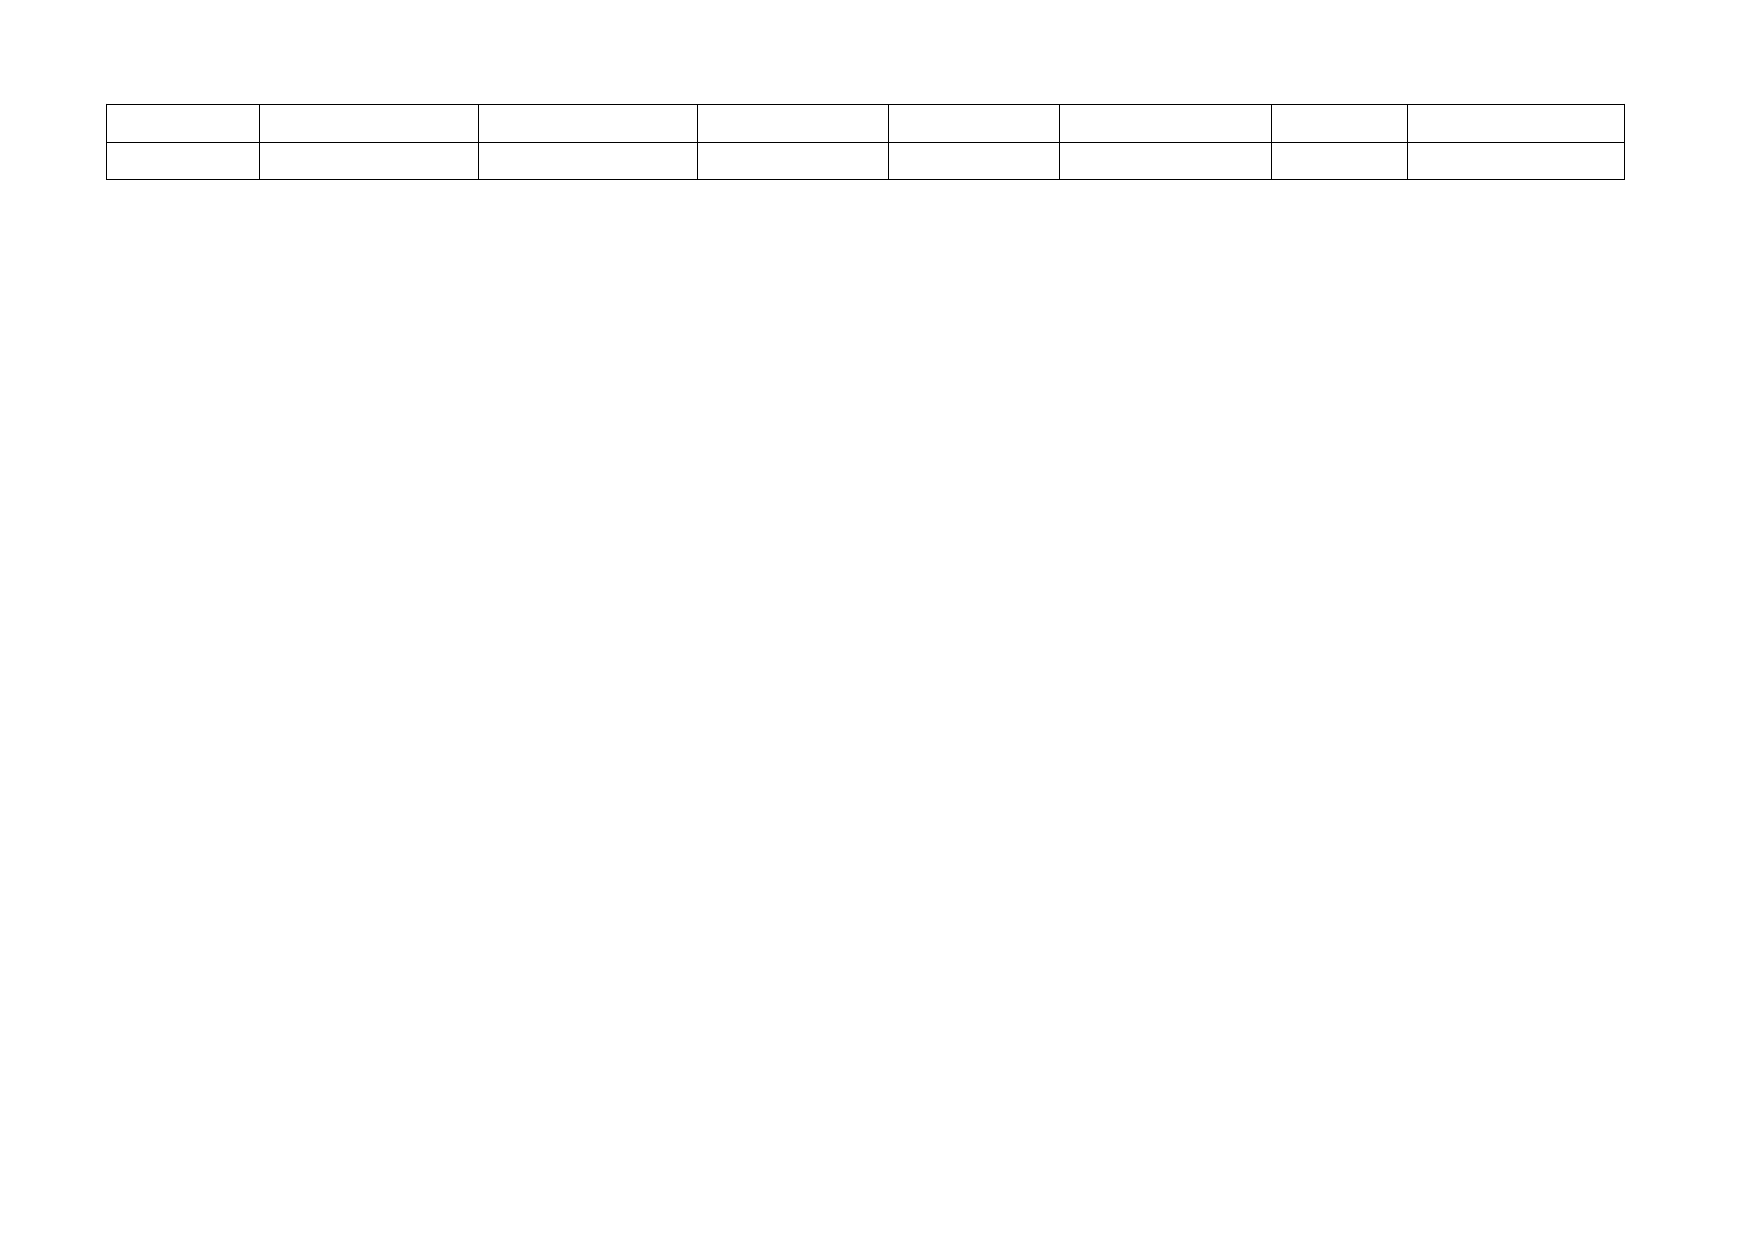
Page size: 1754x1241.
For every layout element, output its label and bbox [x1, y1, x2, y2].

table_cell [698, 105, 888, 142]
table_cell [107, 105, 259, 142]
table_cell [260, 143, 478, 179]
table_cell [1408, 105, 1624, 142]
table_cell [1060, 105, 1271, 142]
table_cell [1272, 105, 1407, 142]
table_cell [479, 143, 697, 179]
table_cell [1408, 143, 1624, 179]
table_cell [889, 143, 1059, 179]
table_cell [479, 105, 697, 142]
table_cell [1060, 143, 1271, 179]
table_cell [698, 143, 888, 179]
table_cell [260, 105, 478, 142]
table_cell [1272, 143, 1407, 179]
table_cell [889, 105, 1059, 142]
table_cell [107, 143, 259, 179]
